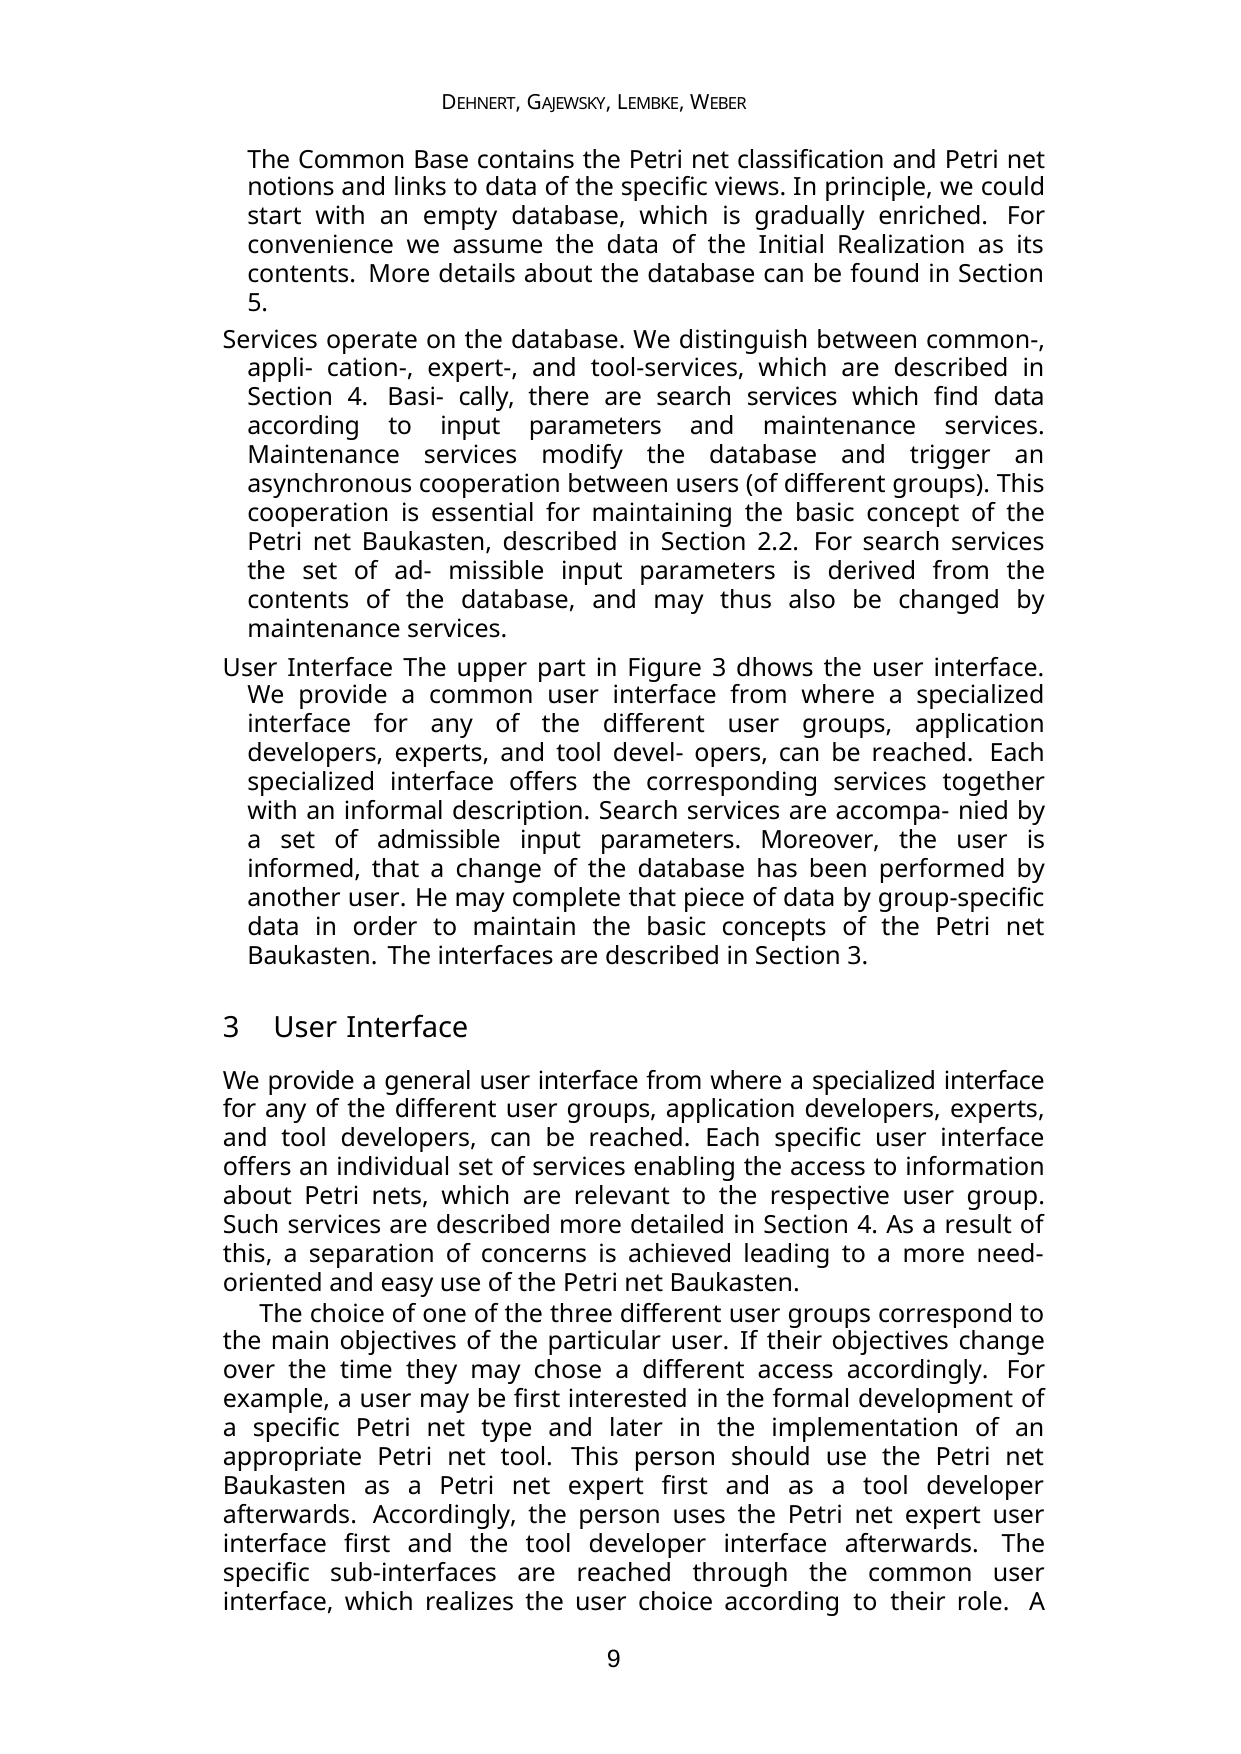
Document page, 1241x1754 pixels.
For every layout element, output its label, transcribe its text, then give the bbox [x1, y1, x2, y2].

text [223, 1299, 1045, 1618]
text The Common Base contains the Petri net classification and Petri net notions and links to data of the specific views. In principle, we could start with an empty database, which is gradually enriched. For convenience we assume the data of the Initial Realization as its contents. More details about the database can be found in Section 5. [247, 145, 1045, 319]
text Services operate on the database. We distinguish between common-, appli- cation-, expert-, and tool-services, which are described in Section 4. Basi- cally, there are search services which find data according to input parameters and maintenance services. Maintenance services modify the database and trigger an asynchronous cooperation between users (of different groups). This cooperation is essential for maintaining the basic concept of the Petri net Baukasten, described in Section 2.2. For search services the set of ad- missible input parameters is derived from the contents of the database, and may thus also be changed by maintenance services. [222, 326, 1045, 644]
text User Interface The upper part in Figure 3 dhows the user interface. We provide a common user interface from where a specialized interface for any of the different user groups, application developers, experts, and tool devel- opers, can be reached. Each specialized interface offers the corresponding services together with an informal description. Search services are accompa- nied by a set of admissible input parameters. Moreover, the user is informed, that a change of the database has been performed by another user. He may complete that piece of data by group-specific data in order to maintain the basic concepts of the Petri net Baukasten. The interfaces are described in Section 3. [222, 653, 1045, 972]
text We provide a general user interface from where a specialized interface for any of the different user groups, application developers, experts, and tool developers, can be reached. Each specific user interface offers an individual set of services enabling the access to information about Petri nets, which are relevant to the respective user group. Such services are described more detailed in Section 4. As a result of this, a separation of concerns is achieved leading to a more need-oriented and easy use of the Petri net Baukasten. [223, 1067, 1045, 1298]
subtitle User Interface [223, 1006, 1069, 1046]
